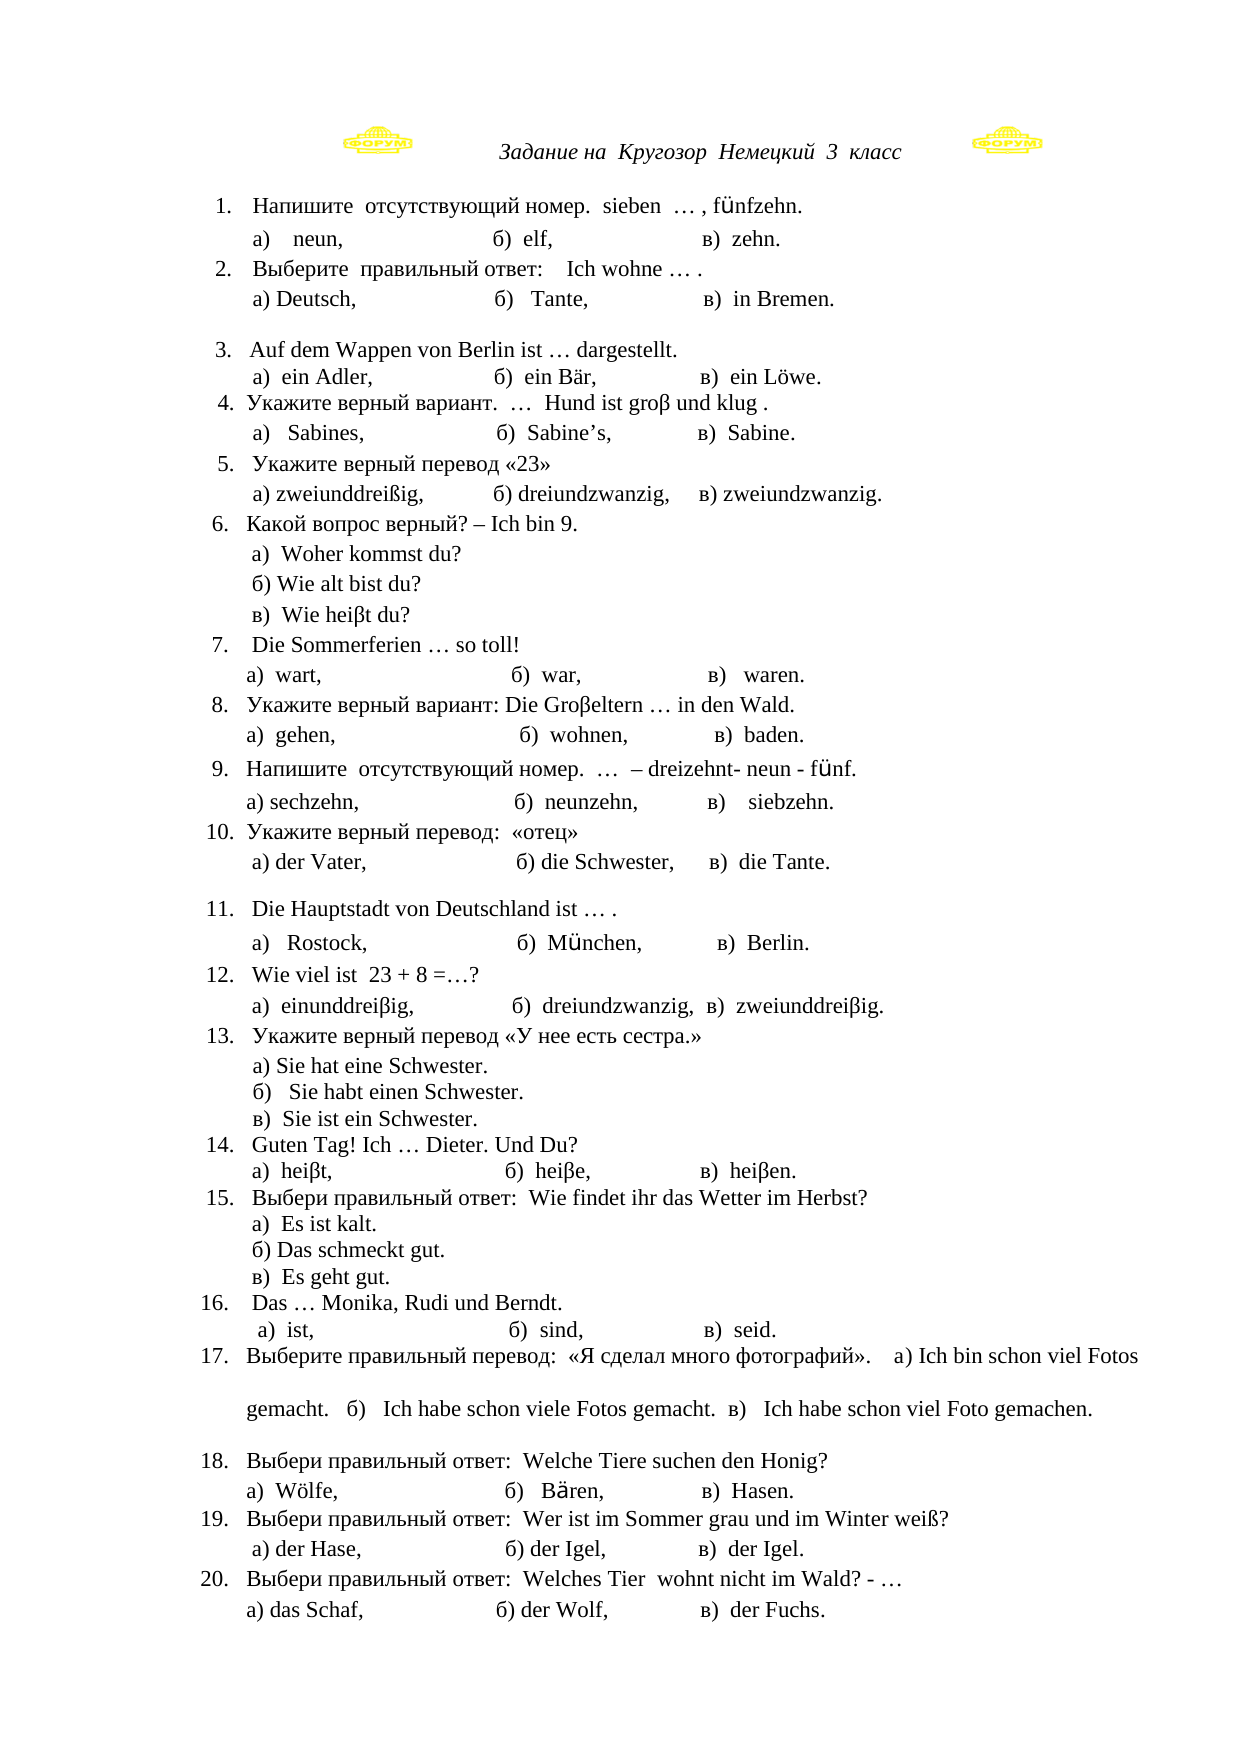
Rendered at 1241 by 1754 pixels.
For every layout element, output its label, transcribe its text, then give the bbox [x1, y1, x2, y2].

text gemacht. б) Ich habe schon viele Fotos gemacht. в) Ich habe schon viel Foto gemachen. [177, 1395, 1152, 1421]
text в) Wie heiβt du? [177, 601, 1152, 627]
text а) der Hase, б) der Igel, в) der Igel. [177, 1535, 1152, 1562]
text 15. Выбери правильный ответ: Wie findet ihr das Wetter im Herbst? [177, 1184, 1152, 1210]
text а) Woher kommst du? [177, 540, 1152, 567]
text 18. Выбери правильный ответ: Welche Tiere suchen den Honig? [177, 1447, 1152, 1474]
list в) Sie ist ein Schwester. [252, 1105, 1152, 1131]
list Выберите правильный ответ: Ich wohne … . [215, 255, 1152, 282]
text а) Rostock, б) München, в) Berlin. [177, 926, 1152, 957]
list а) Sie hat eine Schwester. [252, 1052, 1152, 1078]
text 3. Auf dem Wappen von Berlin ist … dargestellt. [215, 337, 1152, 363]
text 7. Die Sommerferien … so toll! [177, 631, 1152, 657]
text а) sechzehn, б) neunzehn, в) siebzehn. [177, 788, 1152, 814]
list а) neun, б) elf, в) zehn. [252, 225, 1152, 251]
list а) Sabines, б) Sabine’s, в) Sabine. [252, 419, 1152, 446]
text а) der Vater, б) die Schwester, в) die Tante. [177, 848, 1152, 874]
text а) ein Adler, б) ein Bär, в) ein Löwe. [252, 363, 1152, 389]
text а) ist, б) sind, в) seid. [177, 1316, 1152, 1342]
text 6. Какой вопрос верный? – Ich bin 9. [177, 510, 1152, 536]
text 19. Выбери правильный ответ: Wer ist im Sommer grau und im Winter weiß? [177, 1505, 1152, 1531]
text 16. Das … Monika, Rudi und Berndt. [177, 1289, 1152, 1316]
text а) Es ist kalt. [177, 1210, 1152, 1237]
text 17. Выберите правильный перевод: «Я сделал много фотографий». а) Ich bin schon viel Fotos [177, 1342, 1152, 1368]
text а) heiβt, б) heiβe, в) heiβen. [177, 1157, 1152, 1184]
text 9. Напишите отсутствующий номер. … – dreizehnt- neun - fünf. [177, 752, 1152, 783]
text 20. Выбери правильный ответ: Welches Tier wohnt nicht im Wald? - … [177, 1565, 1152, 1592]
text 14. Guten Tag! Ich … Dieter. Und Du? [177, 1131, 1152, 1157]
text 10. Укажите верный перевод: «отец» [177, 818, 1152, 844]
list а) zweiunddreißig, б) dreiundzwanzig, в) zweiundzwanzig. [252, 480, 1152, 506]
list Напишите отсутствующий номер. sieben … , fünfzehn. [215, 189, 1152, 220]
text а) wart, б) war, в) waren. [177, 661, 1152, 687]
text б) Das schmeckt gut. [177, 1237, 1152, 1263]
text 5. Укажите верный перевод «23» [177, 450, 1152, 476]
text в) Es geht gut. [177, 1263, 1152, 1289]
text б) Wie alt bist du? [177, 571, 1152, 597]
text Задание на Кругозор Немецкий 3 класс [177, 118, 1152, 164]
picture [337, 118, 419, 160]
text а) das Schaf, б) der Wolf, в) der Fuchs. [177, 1596, 1152, 1622]
text а) gehen, б) wohnen, в) baden. [177, 722, 1152, 748]
list б) Sie habt einen Schwester. [252, 1078, 1152, 1105]
text а) einunddreiβig, б) dreiundzwanzig, в) zweiunddreiβig. [177, 992, 1152, 1018]
list а) Deutsch, б) Tante, в) in Bremen. [252, 286, 1152, 312]
text 12. Wie viel ist 23 + 8 =…? [177, 961, 1152, 988]
text 4. Укажите верный вариант. … Hund ist groβ und klug . [177, 389, 1152, 416]
picture [966, 118, 1048, 160]
text 8. Укажите верный вариант: Die Groβeltern … in den Wald. [177, 691, 1152, 718]
text 11. Die Hauptstadt von Deutschland ist … . [177, 895, 1152, 922]
text а) Wölfe, б) Bären, в) Hasen. [177, 1474, 1152, 1505]
text 13. Укажите верный перевод «У нее есть сестра.» [177, 1022, 1152, 1048]
